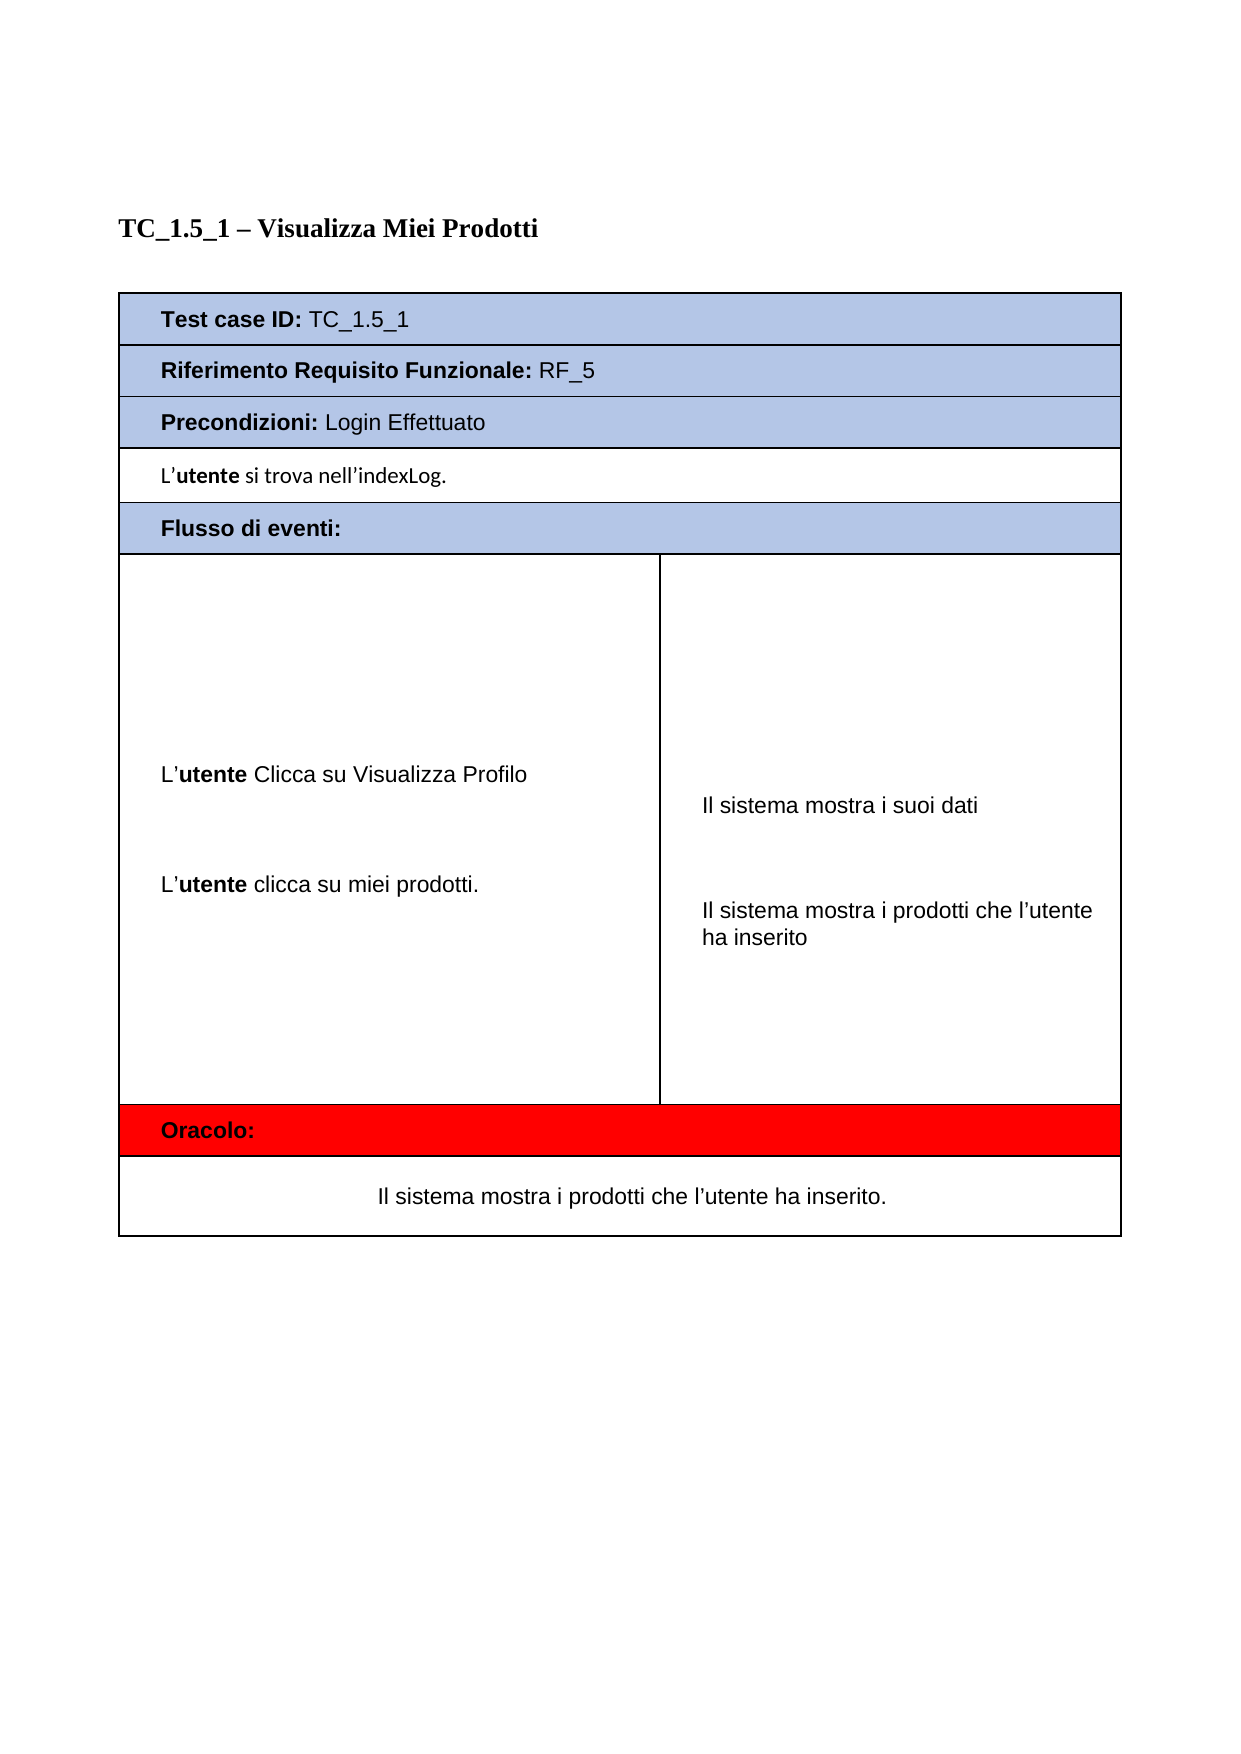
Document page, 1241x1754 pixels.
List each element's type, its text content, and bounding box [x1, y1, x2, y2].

table_header Test case ID: ​TC_1.5_1 [120, 294, 1120, 344]
table_cell Flusso di eventi: [120, 503, 1120, 553]
table_cell Precondizioni: Login Effettuato [120, 397, 1120, 447]
table_cell L’​utente ​si trova nell’indexLog. [120, 449, 1120, 502]
table_cell Riferimento Requisito Funzionale: ​RF_5 [120, 346, 1120, 396]
subtitle TC_1.5_1 – Visualizza Miei Prodotti [118, 212, 1122, 243]
table_cell Il sistema mostra i suoi dati Il sistema mostra i prodotti che l’utente ha inserito [661, 555, 1120, 1104]
table_cell L’​utente​ Clicca su Visualizza Profilo L’​utente​ clicca su miei prodotti. [120, 555, 659, 1104]
table_cell Oracolo: [120, 1105, 1120, 1155]
table_cell Il sistema mostra i prodotti che l’utente ha inserito. [120, 1157, 1120, 1235]
